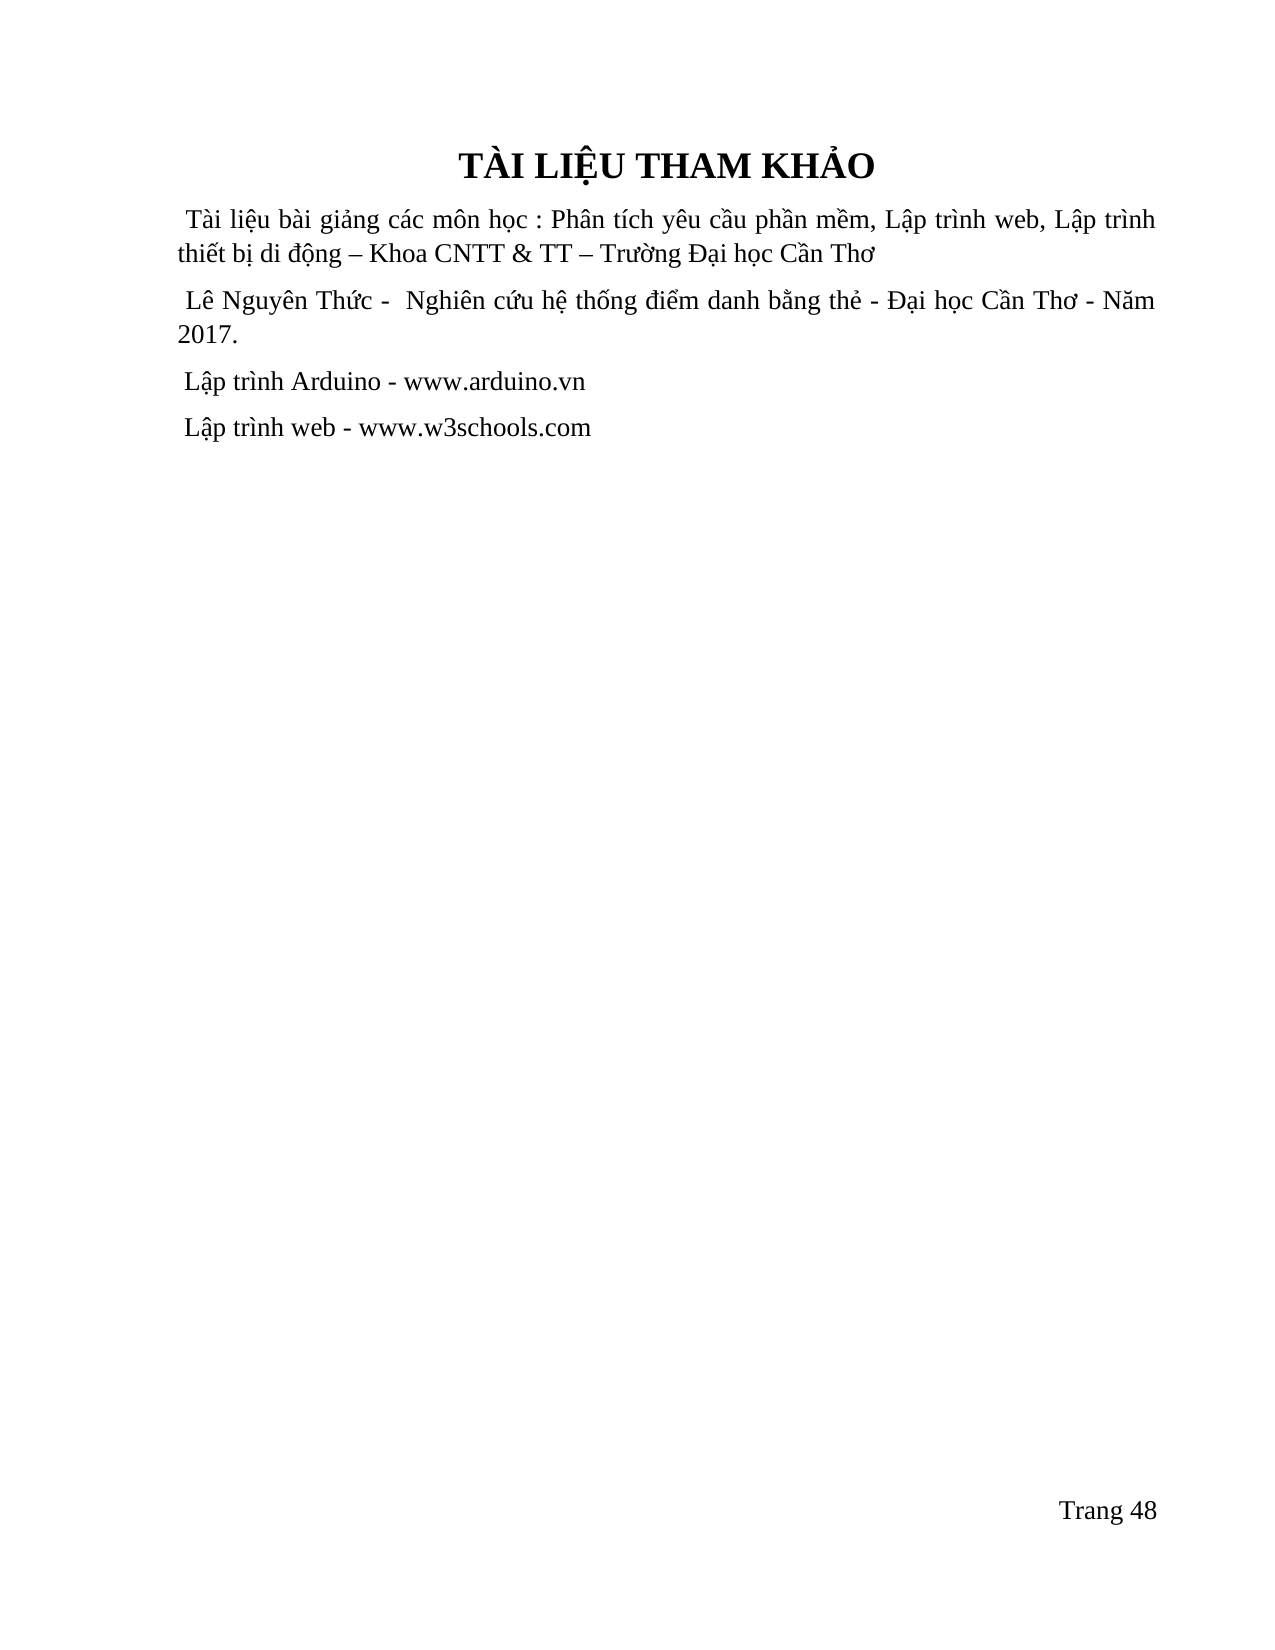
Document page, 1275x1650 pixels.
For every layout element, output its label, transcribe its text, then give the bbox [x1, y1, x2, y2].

text Tài liệu bài giảng các môn học : Phân tích yêu cầu phần mềm, Lập trình web, Lập trình thiết bị di động – Khoa CNTT & TT – Trường Đại học Cần Thơ [177, 203, 1157, 268]
text Lập trình web - www.w3schools.com [177, 411, 1157, 442]
text Lê Nguyên Thức - Nghiên cứu hệ thống điểm danh bằng thẻ - Đại học Cần Thơ - Năm 2017. [177, 284, 1157, 349]
text Lập trình Arduino - www.arduino.vn [177, 365, 1157, 396]
